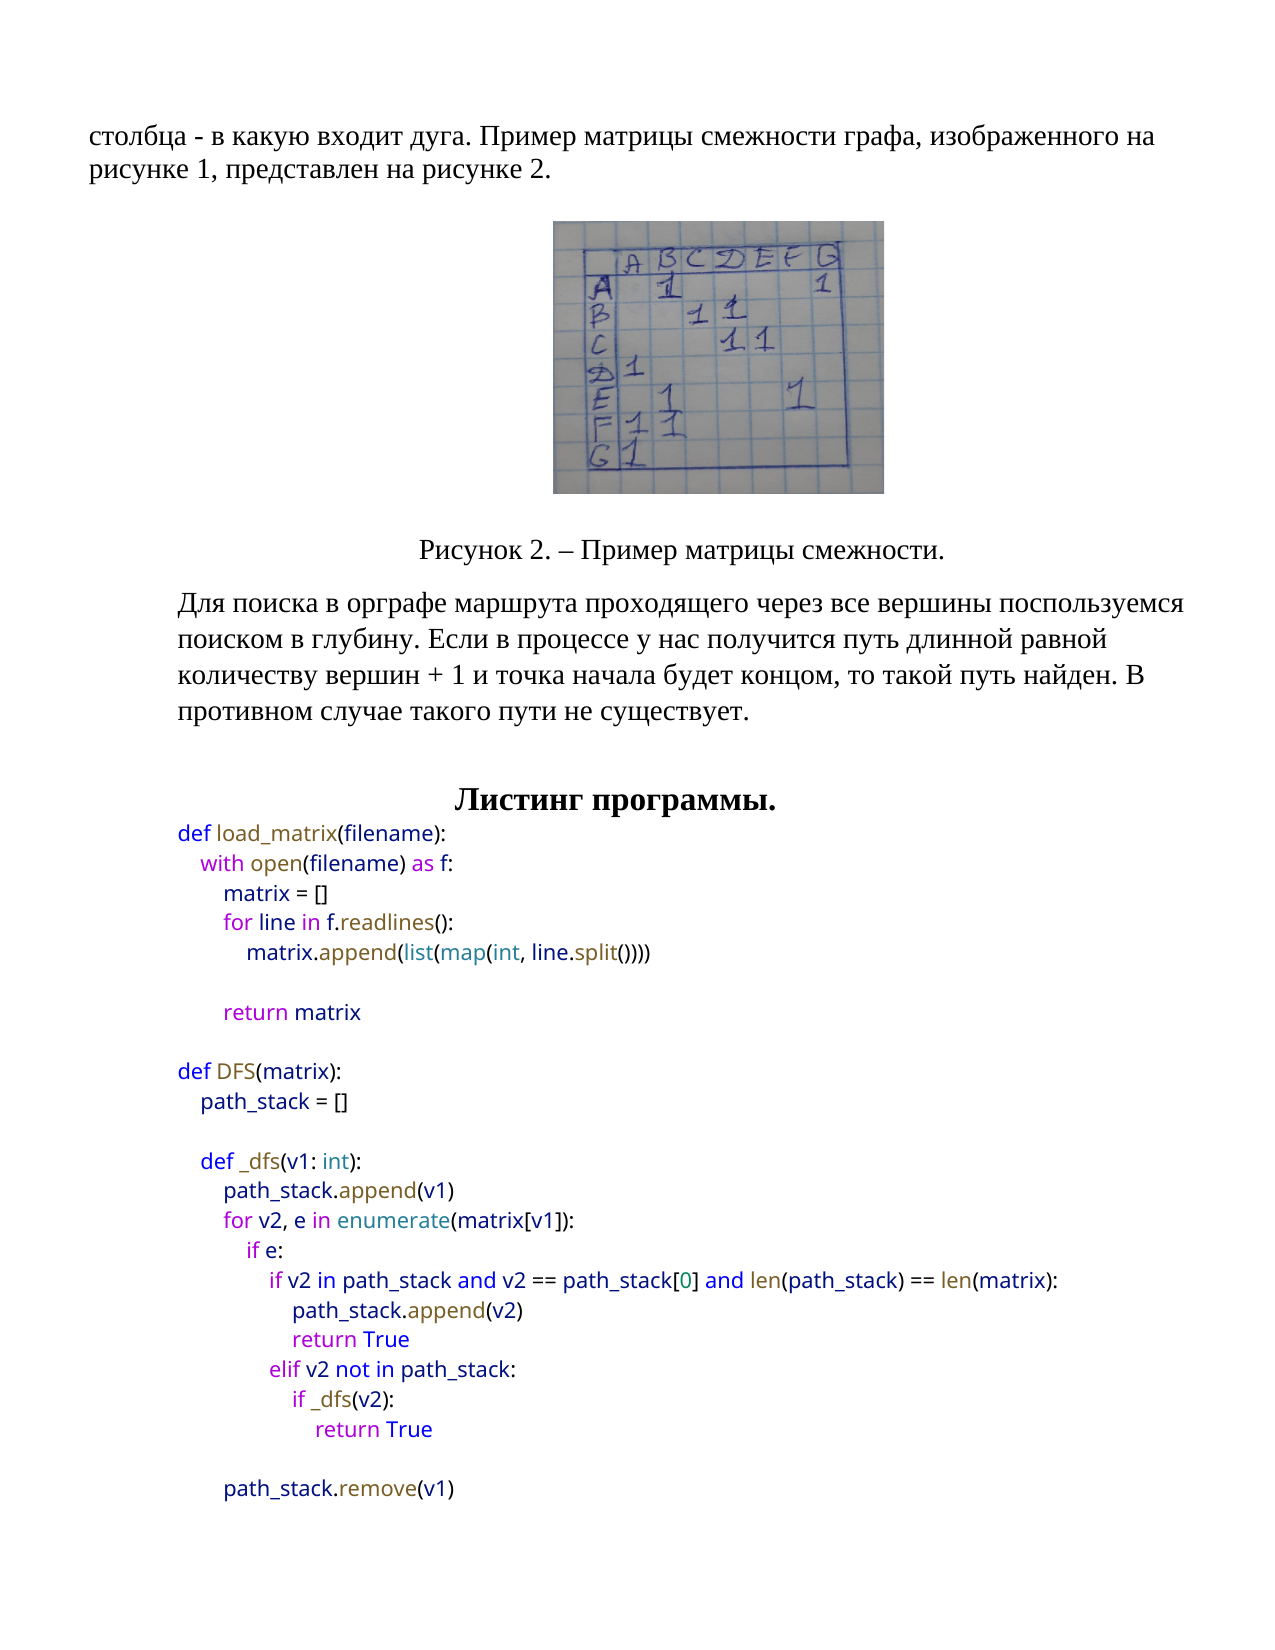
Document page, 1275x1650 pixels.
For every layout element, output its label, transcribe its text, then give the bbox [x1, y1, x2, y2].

text Рисунок 2. – Пример матрицы смежности. [177, 532, 1186, 566]
text if _dfs(v2): [177, 1384, 1186, 1414]
text matrix = [] [177, 878, 1186, 907]
text if v2 in path_stack and v2 == path_stack[0] and len(path_stack) == len(matrix): [177, 1265, 1186, 1295]
text for line in f.readlines(): [177, 907, 1186, 937]
text path_stack.remove(v1) [177, 1473, 1186, 1503]
text Для поиска в орграфе маршрута проходящего через все вершины поспользуемся поиском в глубину. Если в процессе у нас получится путь длинной равной количеству вершин + 1 и точка начала будет концом, то такой путь найден. В противном случае такого пути не существует. [177, 585, 1186, 727]
picture [553, 221, 885, 494]
text return True [177, 1324, 1186, 1354]
text if e: [177, 1235, 1186, 1265]
text matrix.append(list(map(int, line.split()))) [177, 937, 1186, 967]
text with open(filename) as f: [177, 848, 1186, 878]
text path_stack.append(v2) [177, 1295, 1186, 1324]
text def _dfs(v1: int): [177, 1146, 1186, 1176]
text path_stack = [] [177, 1086, 1186, 1116]
text def load_matrix(filename): [177, 818, 1186, 848]
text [88, 118, 1186, 185]
text path_stack.append(v1) [177, 1176, 1186, 1205]
text Листинг программы. [44, 780, 1186, 818]
text def DFS(matrix): [177, 1056, 1186, 1086]
text return matrix [177, 997, 1186, 1027]
text for v2, e in enumerate(matrix[v1]): [177, 1205, 1186, 1235]
text return True [177, 1414, 1186, 1444]
text elif v2 not in path_stack: [177, 1354, 1186, 1384]
